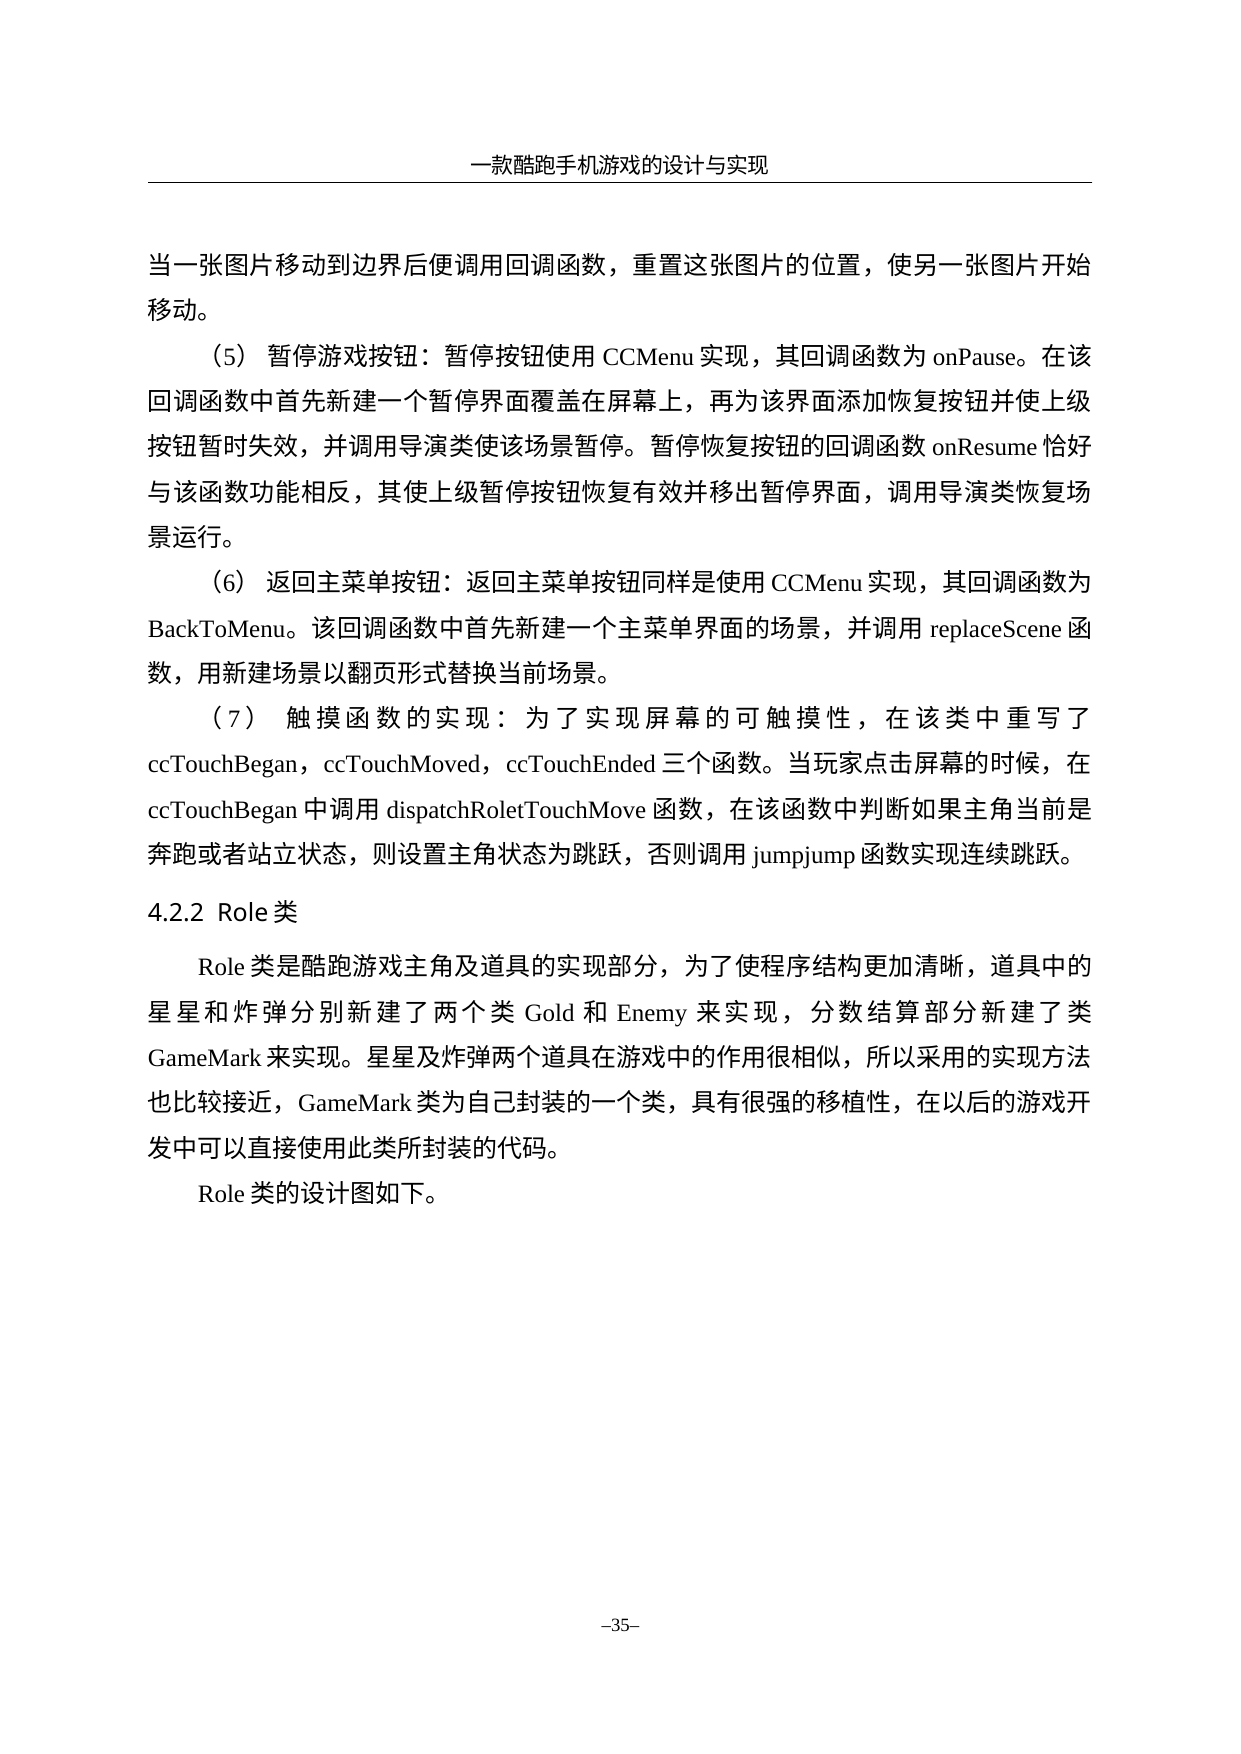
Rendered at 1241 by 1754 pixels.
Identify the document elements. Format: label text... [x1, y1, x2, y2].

text 4.2.2 Role类 [148, 892, 1092, 929]
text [148, 246, 1092, 327]
text （5） 暂停游戏按钮：暂停按钮使用CCMenu实现，其回调函数为onPause。在该回调函数中首先新建一个暂停界面覆盖在屏幕上，再为该界面添加恢复按钮并使上级按钮暂时失效，并调用导演类使该场景暂停。暂停恢复按钮的回调函数onResume恰好与该函数功能相反，其使上级暂停按钮恢复有效并移出暂停界面，调用导演类恢复场景运行。 [148, 336, 1092, 554]
text Role类的设计图如下。 [148, 1173, 1092, 1209]
text （6） 返回主菜单按钮：返回主菜单按钮同样是使用CCMenu实现，其回调函数为BackToMenu。该回调函数中首先新建一个主菜单界面的场景，并调用replaceScene函数，用新建场景以翻页形式替换当前场景。 [148, 563, 1092, 689]
text Role类是酷跑游戏主角及道具的实现部分，为了使程序结构更加清晰，道具中的星星和炸弹分别新建了两个类Gold和Enemy来实现，分数结算部分新建了类GameMark来实现。星星及炸弹两个道具在游戏中的作用很相似，所以采用的实现方法也比较接近，GameMark类为自己封装的一个类，具有很强的移植性，在以后的游戏开发中可以直接使用此类所封装的代码。 [148, 947, 1092, 1164]
text （7） 触摸函数的实现：为了实现屏幕的可触摸性，在该类中重写了ccTouchBegan，ccTouchMoved，ccTouchEnded三个函数。当玩家点击屏幕的时候，在ccTouchBegan中调用dispatchRoletTouchMove函数，在该函数中判断如果主角当前是奔跑或者站立状态，则设置主角状态为跳跃，否则调用jumpjump函数实现连续跳跃。 [148, 699, 1092, 871]
